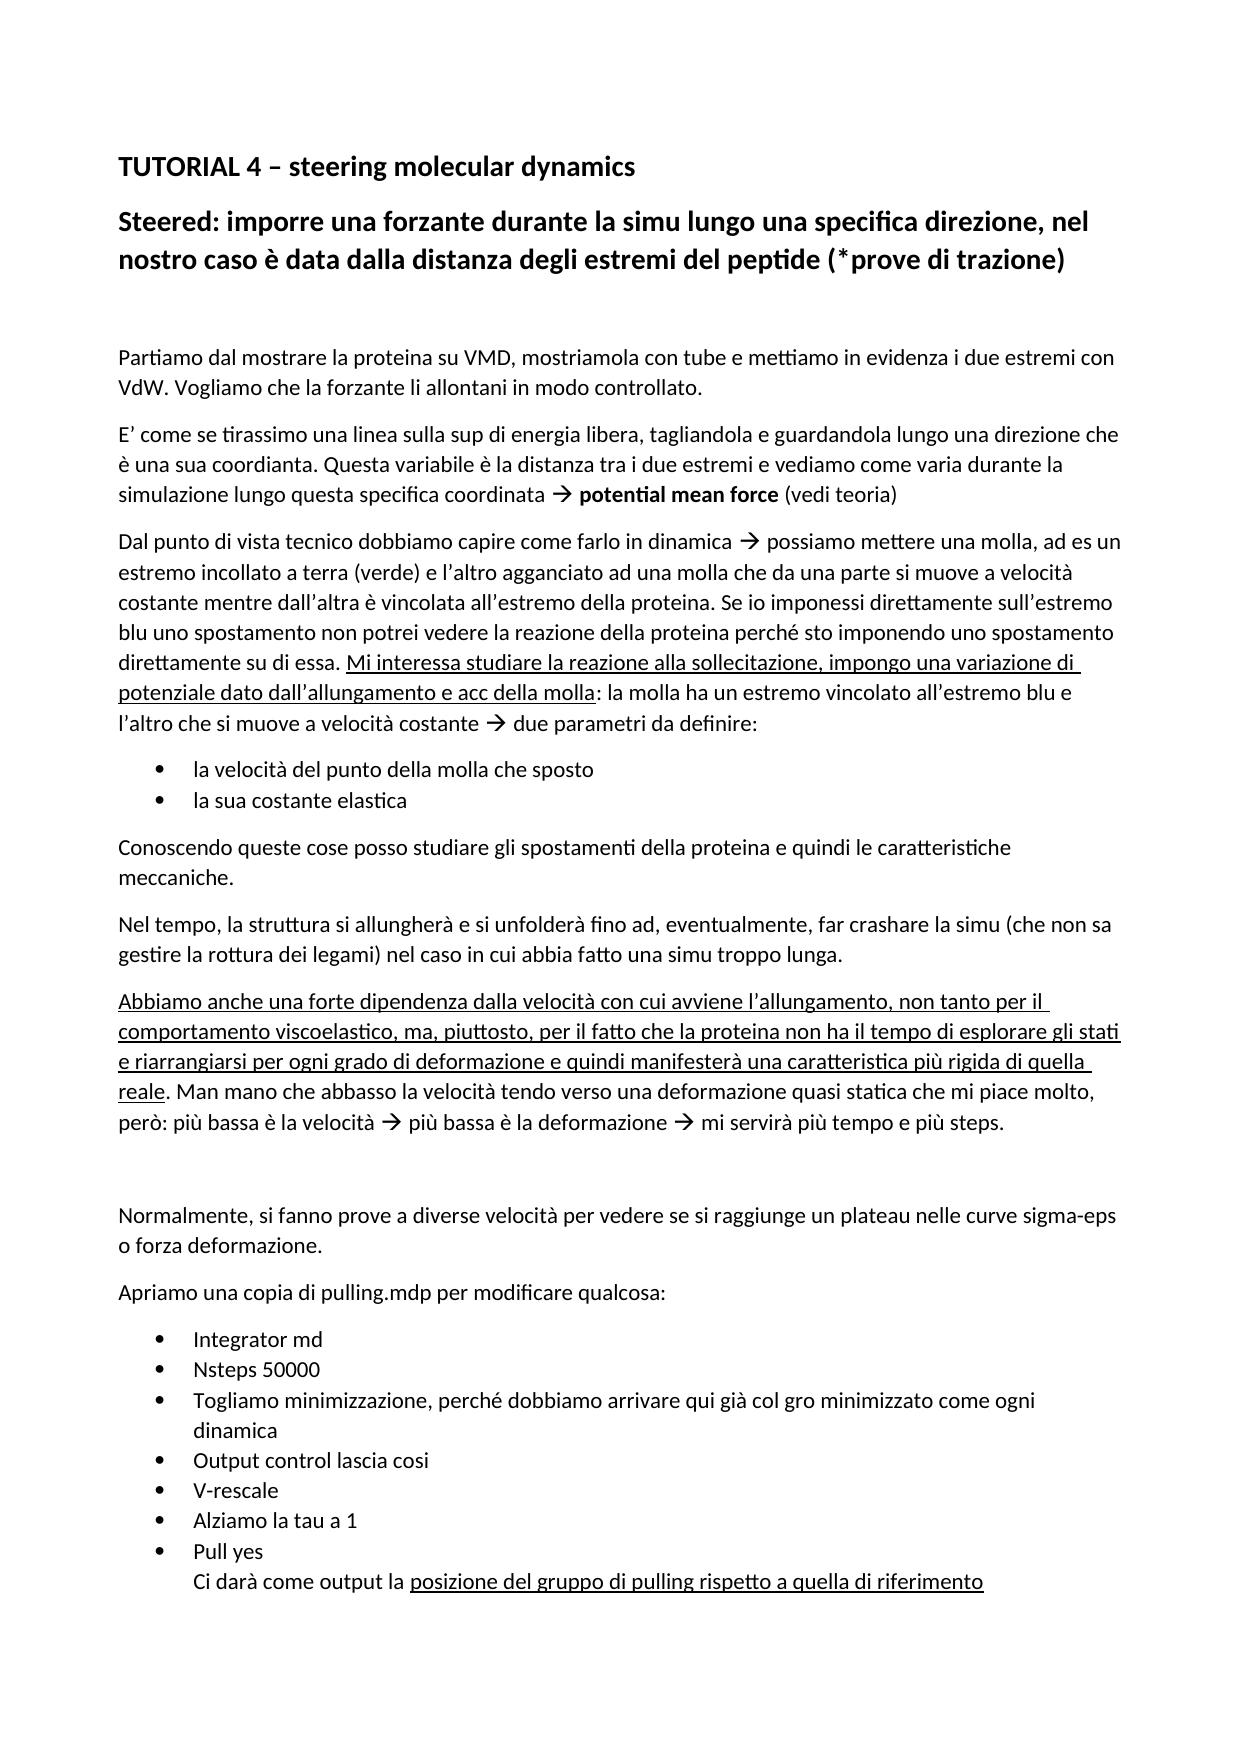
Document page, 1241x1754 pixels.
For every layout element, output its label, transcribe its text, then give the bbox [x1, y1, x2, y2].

list Nsteps 50000 [156, 1356, 1122, 1384]
text Steered: imporre una forzante durante la simu lungo una specifica direzione, nel nostro caso è data dalla distanza degli estremi del peptide (*prove di trazione) [118, 203, 1122, 277]
list Togliamo minimizzazione, perché dobbiamo arrivare qui già col gro minimizzato come ogni dinamica [156, 1386, 1122, 1444]
text Normalmente, si fanno prove a diverse velocità per vedere se si raggiunge un plateau nelle curve sigma-eps o forza deformazione. [118, 1201, 1122, 1260]
list la sua costante elastica [156, 786, 1122, 814]
list Ci darà come output la posizione del gruppo di pulling rispetto a quella di riferimento [193, 1567, 1122, 1595]
list la velocità del punto della molla che sposto [156, 756, 1122, 784]
text Abbiamo anche una forte dipendenza dalla velocità con cui avviene l’allungamento, non tanto per il comportamento viscoelastico, ma, piuttosto, per il fatto che la proteina non ha il tempo di esplorare gli stati e riarrangiarsi per ogni grado di deformazione e quindi manifesterà una caratteristica più rigida di quella reale. Man mano che abbasso la velocità tendo verso una deformazione quasi statica che mi piace molto, però: più bassa è la velocità più bassa è la deformazione mi servirà più tempo e più steps. [118, 987, 1122, 1136]
text Conoscendo queste cose posso studiare gli spostamenti della proteina e quindi le caratteristiche meccaniche. [118, 833, 1122, 891]
text TUTORIAL 4 – steering molecular dynamics [118, 148, 1122, 183]
text E’ come se tirassimo una linea sulla sup di energia libera, tagliandola e guardandola lungo una direzione che è una sua coordianta. Questa variabile è la distanza tra i due estremi e vediamo come varia durante la simulazione lungo questa specifica coordinata potential mean force (vedi teoria) [118, 420, 1122, 509]
list Pull yes [156, 1537, 1122, 1565]
list Integrator md [156, 1325, 1122, 1353]
list V-rescale [156, 1476, 1122, 1504]
text Apriamo una copia di pulling.mdp per modificare qualcosa: [118, 1278, 1122, 1307]
text Nel tempo, la struttura si allungherà e si unfolderà fino ad, eventualmente, far crashare la simu (che non sa gestire la rottura dei legami) nel caso in cui abbia fatto una simu troppo lunga. [118, 910, 1122, 968]
text Dal punto di vista tecnico dobbiamo capire come farlo in dinamica possiamo mettere una molla, ad es un estremo incollato a terra (verde) e l’altro agganciato ad una molla che da una parte si muove a velocità costante mentre dall’altra è vincolata all’estremo della proteina. Se io imponessi direttamente sull’estremo blu uno spostamento non potrei vedere la reazione della proteina perché sto imponendo uno spostamento direttamente su di essa. Mi interessa studiare la reazione alla sollecitazione, impongo una variazione di potenziale dato dall’allungamento e acc della molla: la molla ha un estremo vincolato all’estremo blu e l’altro che si muove a velocità costante due parametri da definire: [118, 527, 1122, 737]
list Alziamo la tau a 1 [156, 1507, 1122, 1535]
list Output control lascia cosi [156, 1446, 1122, 1474]
text Partiamo dal mostrare la proteina su VMD, mostriamola con tube e mettiamo in evidenza i due estremi con VdW. Vogliamo che la forzante li allontani in modo controllato. [118, 343, 1122, 401]
